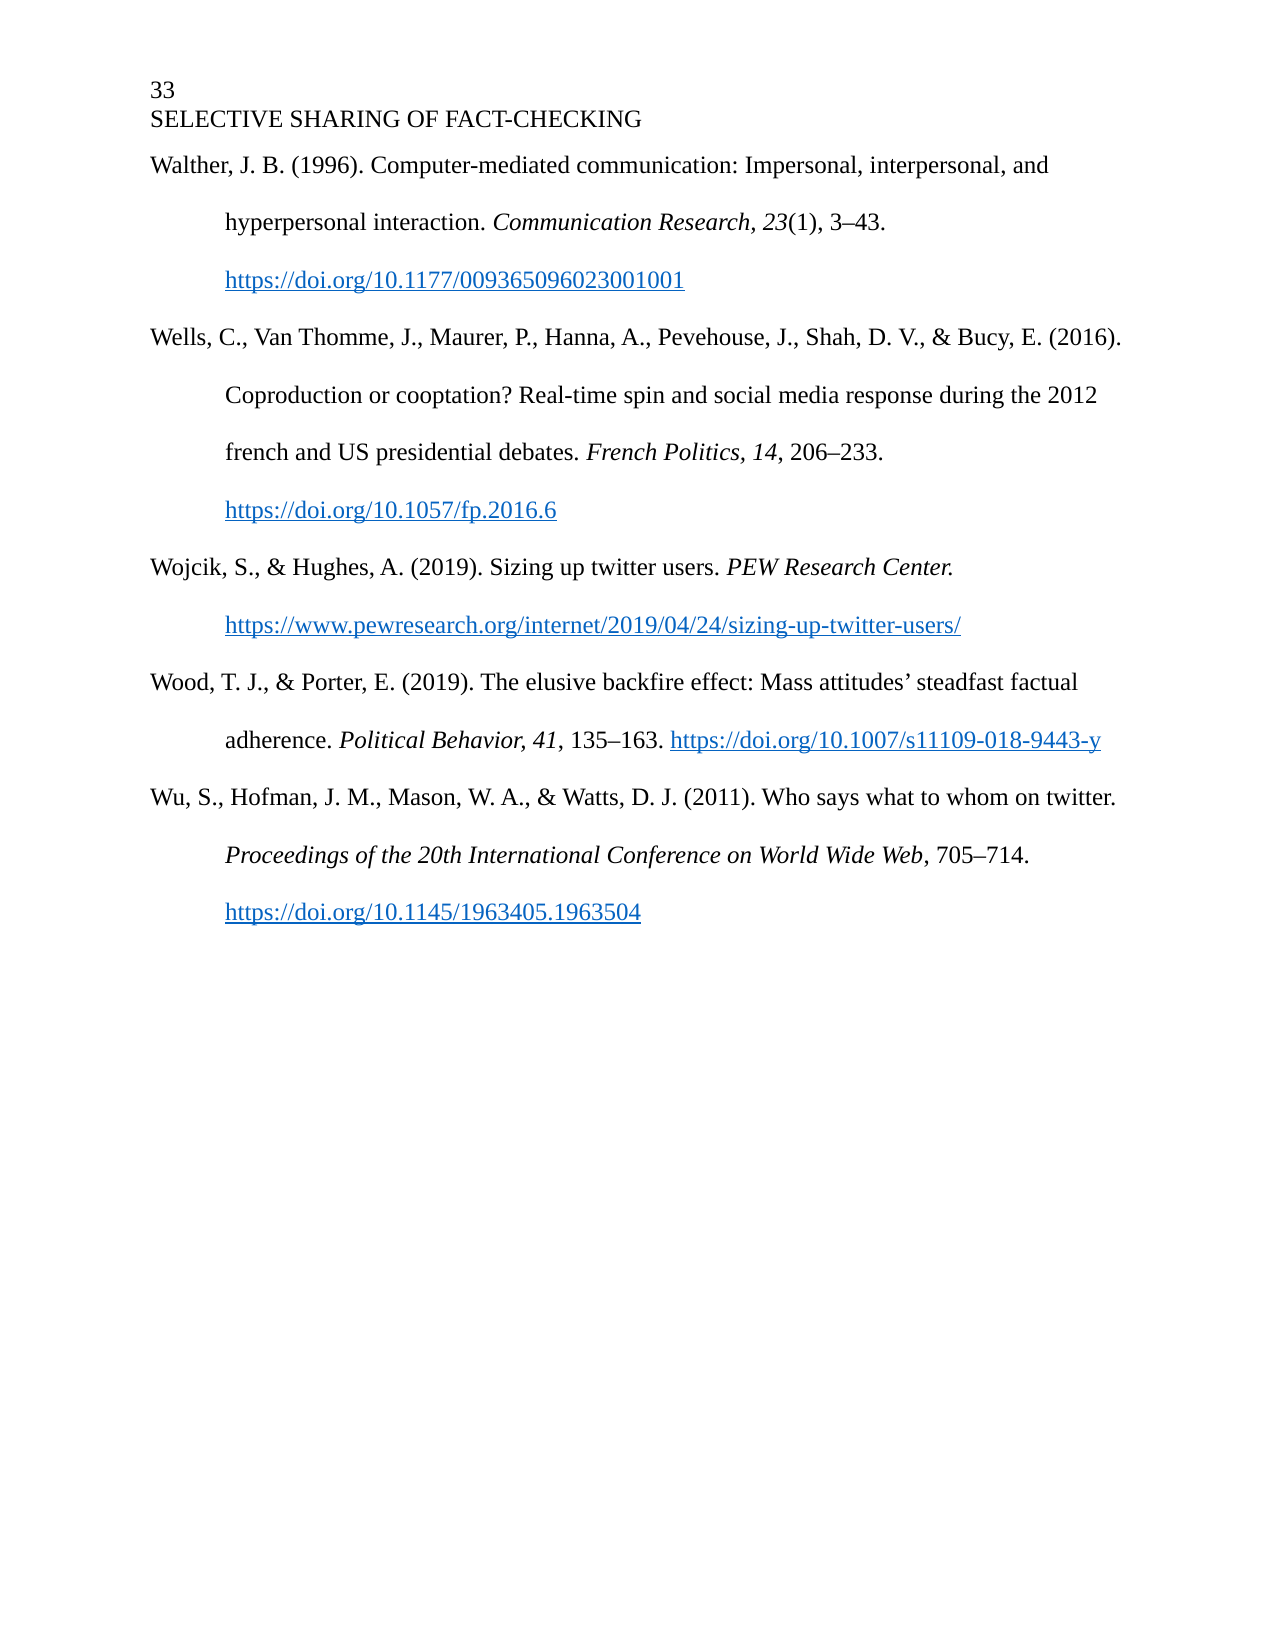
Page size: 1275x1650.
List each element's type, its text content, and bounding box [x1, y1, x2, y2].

text Wood, T. J., & Porter, E. (2019). The elusive backfire effect: Mass attitudes’ steadfast factual adherence. Political Behavior, 41, 135–163. https://doi.org/10.1007/s11109-018-9443-y [150, 667, 1125, 754]
text Wu, S., Hofman, J. M., Mason, W. A., & Watts, D. J. (2011). Who says what to whom on twitter. Proceedings of the 20th International Conference on World Wide Web, 705–714. https://doi.org/10.1145/1963405.1963504 [150, 782, 1125, 926]
text Wojcik, S., & Hughes, A. (2019). Sizing up twitter users. PEW Research Center. https://www.pewresearch.org/internet/2019/04/24/sizing-up-twitter-users/ [150, 552, 1125, 639]
text Walther, J. B. (1996). Computer-mediated communication: Impersonal, interpersonal, and hyperpersonal interaction. Communication Research, 23(1), 3–43. https://doi.org/10.1177/009365096023001001 [150, 150, 1125, 294]
text Wells, C., Van Thomme, J., Maurer, P., Hanna, A., Pevehouse, J., Shah, D. V., & Bucy, E. (2016). Coproduction or cooptation? Real-time spin and social media response during the 2012 french and US presidential debates. French Politics, 14, 206–233. https://doi.org/10.1057/fp.2016.6 [150, 322, 1125, 524]
